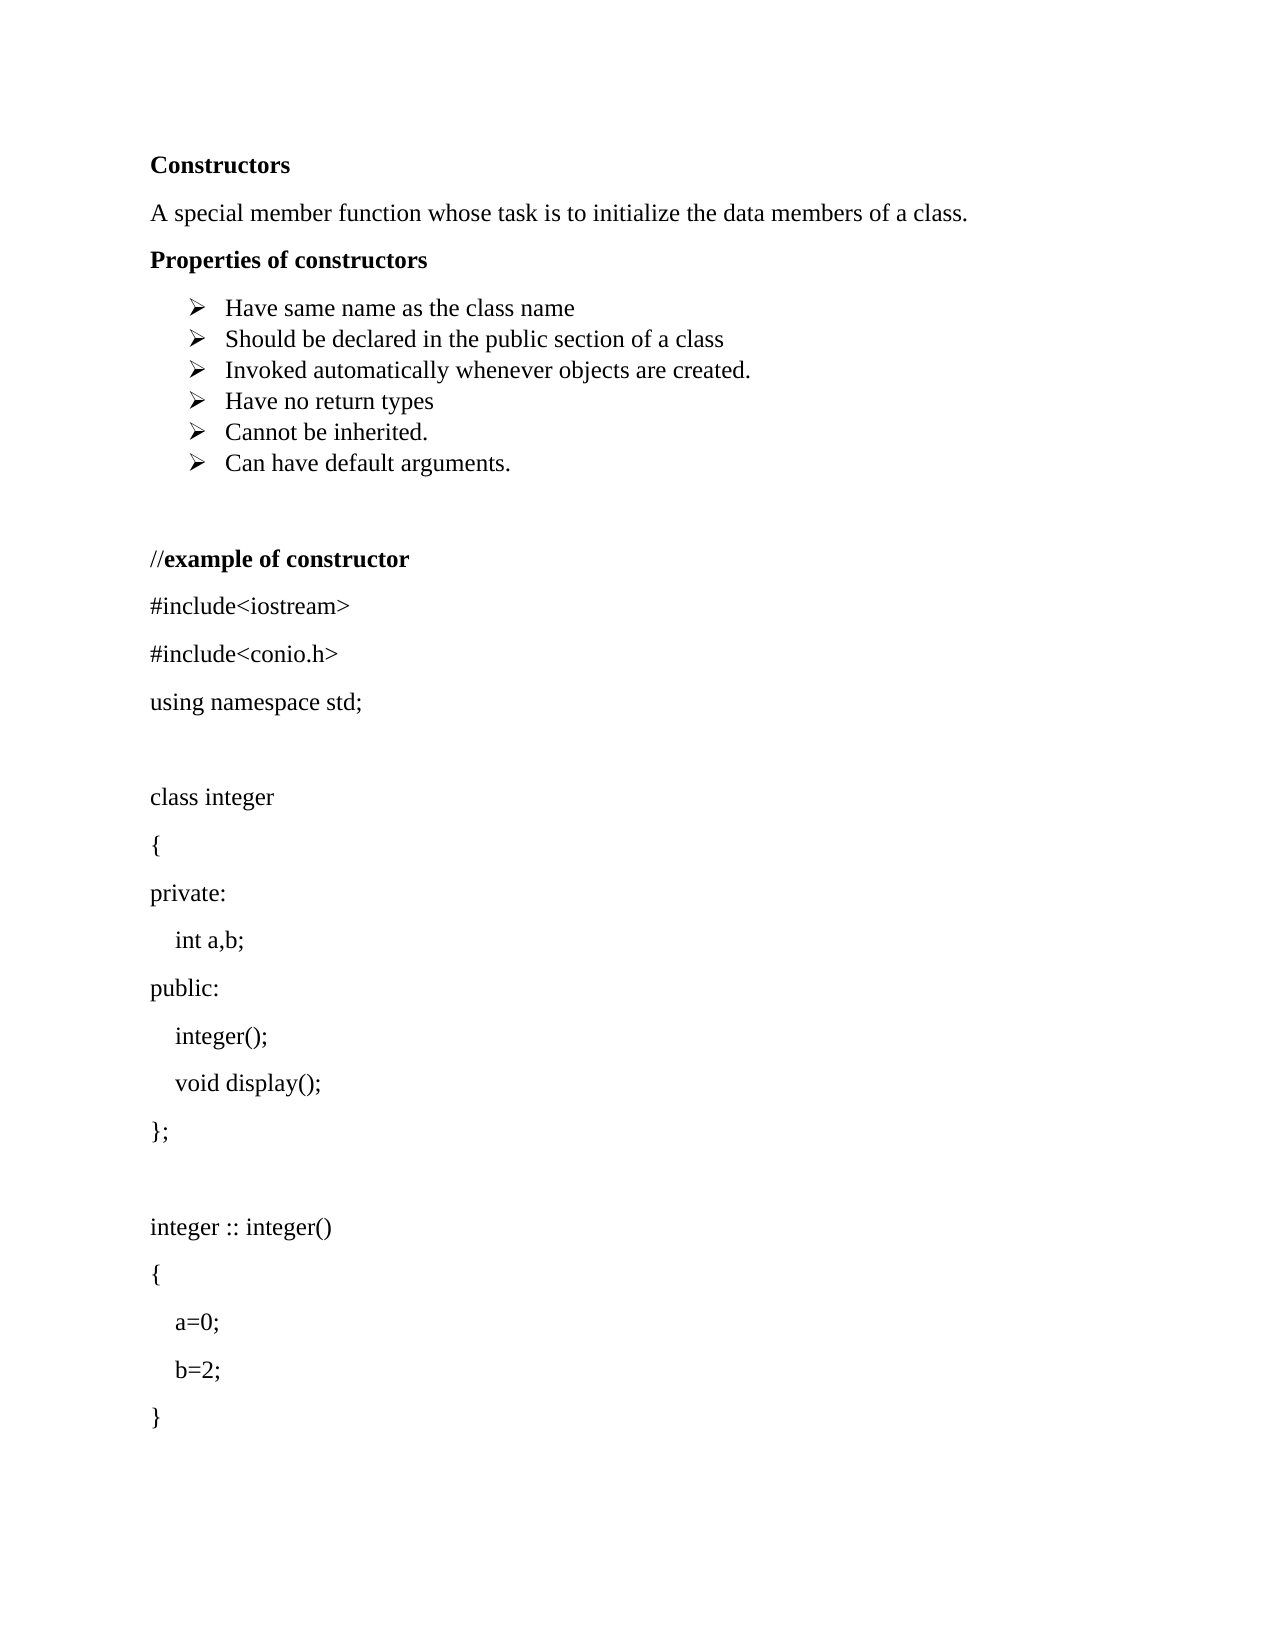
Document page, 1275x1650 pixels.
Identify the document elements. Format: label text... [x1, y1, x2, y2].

text }; [150, 1116, 1125, 1145]
text integer(); [150, 1021, 1125, 1049]
text #include<conio.h> [150, 639, 1125, 668]
text public: [150, 973, 1125, 1002]
text A special member function whose task is to initialize the data members of a class. [150, 198, 1125, 226]
list Can have default arguments. [187, 448, 1125, 477]
list Should be declared in the public section of a class [187, 324, 1125, 353]
text { [150, 830, 1125, 859]
list Invoked automatically whenever objects are created. [187, 355, 1125, 384]
text private: [150, 878, 1125, 906]
text } [150, 1402, 1125, 1431]
text //example of constructor [150, 544, 1125, 572]
text integer :: integer() [150, 1212, 1125, 1240]
text class integer [150, 782, 1125, 811]
text void display(); [150, 1068, 1125, 1097]
list Have same name as the class name [187, 293, 1125, 322]
list Cannot be inherited. [187, 417, 1125, 446]
text using namespace std; [150, 687, 1125, 716]
text Constructors [150, 150, 1125, 179]
text b=2; [150, 1355, 1125, 1383]
text a=0; [150, 1307, 1125, 1336]
text { [150, 1259, 1125, 1288]
list Have no return types [187, 386, 1125, 415]
text Properties of constructors [150, 245, 1125, 274]
text int a,b; [150, 925, 1125, 954]
text #include<iostream> [150, 591, 1125, 620]
